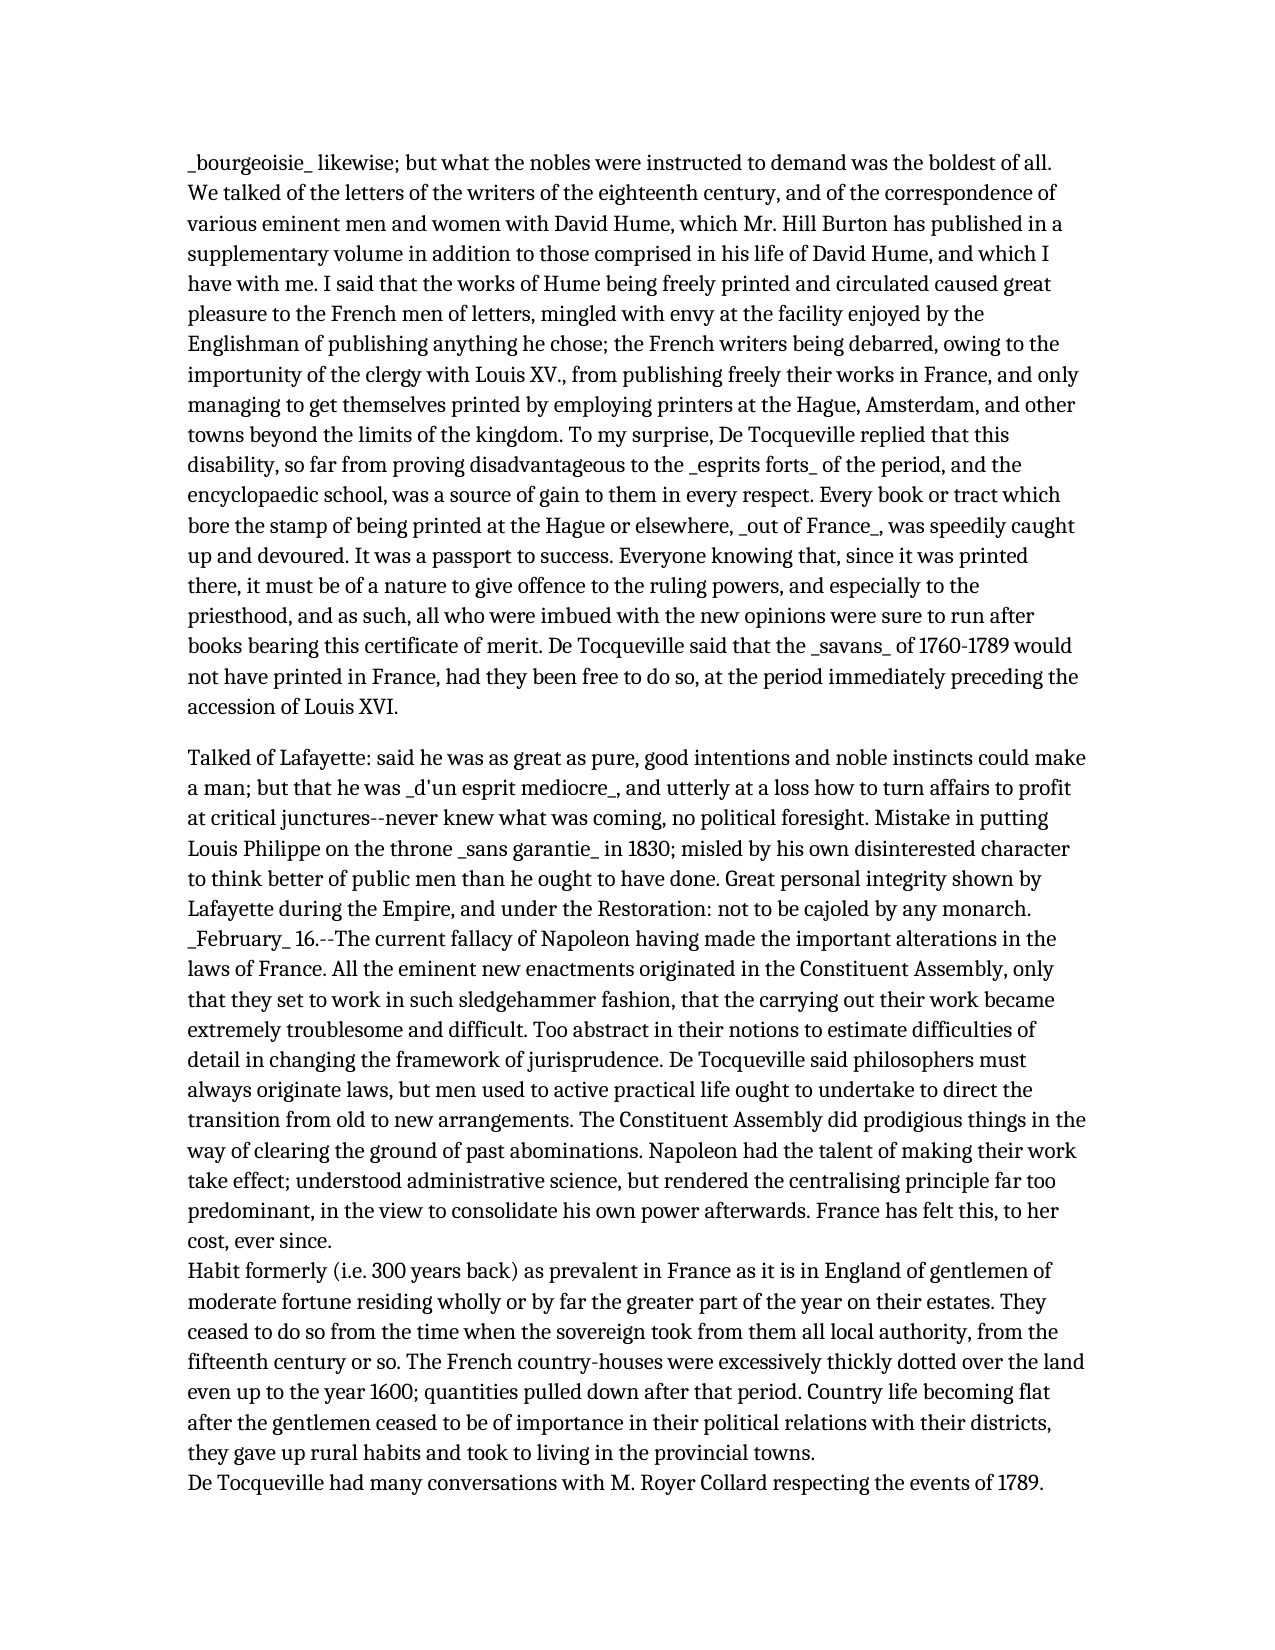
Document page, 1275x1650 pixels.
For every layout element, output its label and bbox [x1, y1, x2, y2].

text [187, 745, 1087, 1496]
text [187, 150, 1087, 720]
